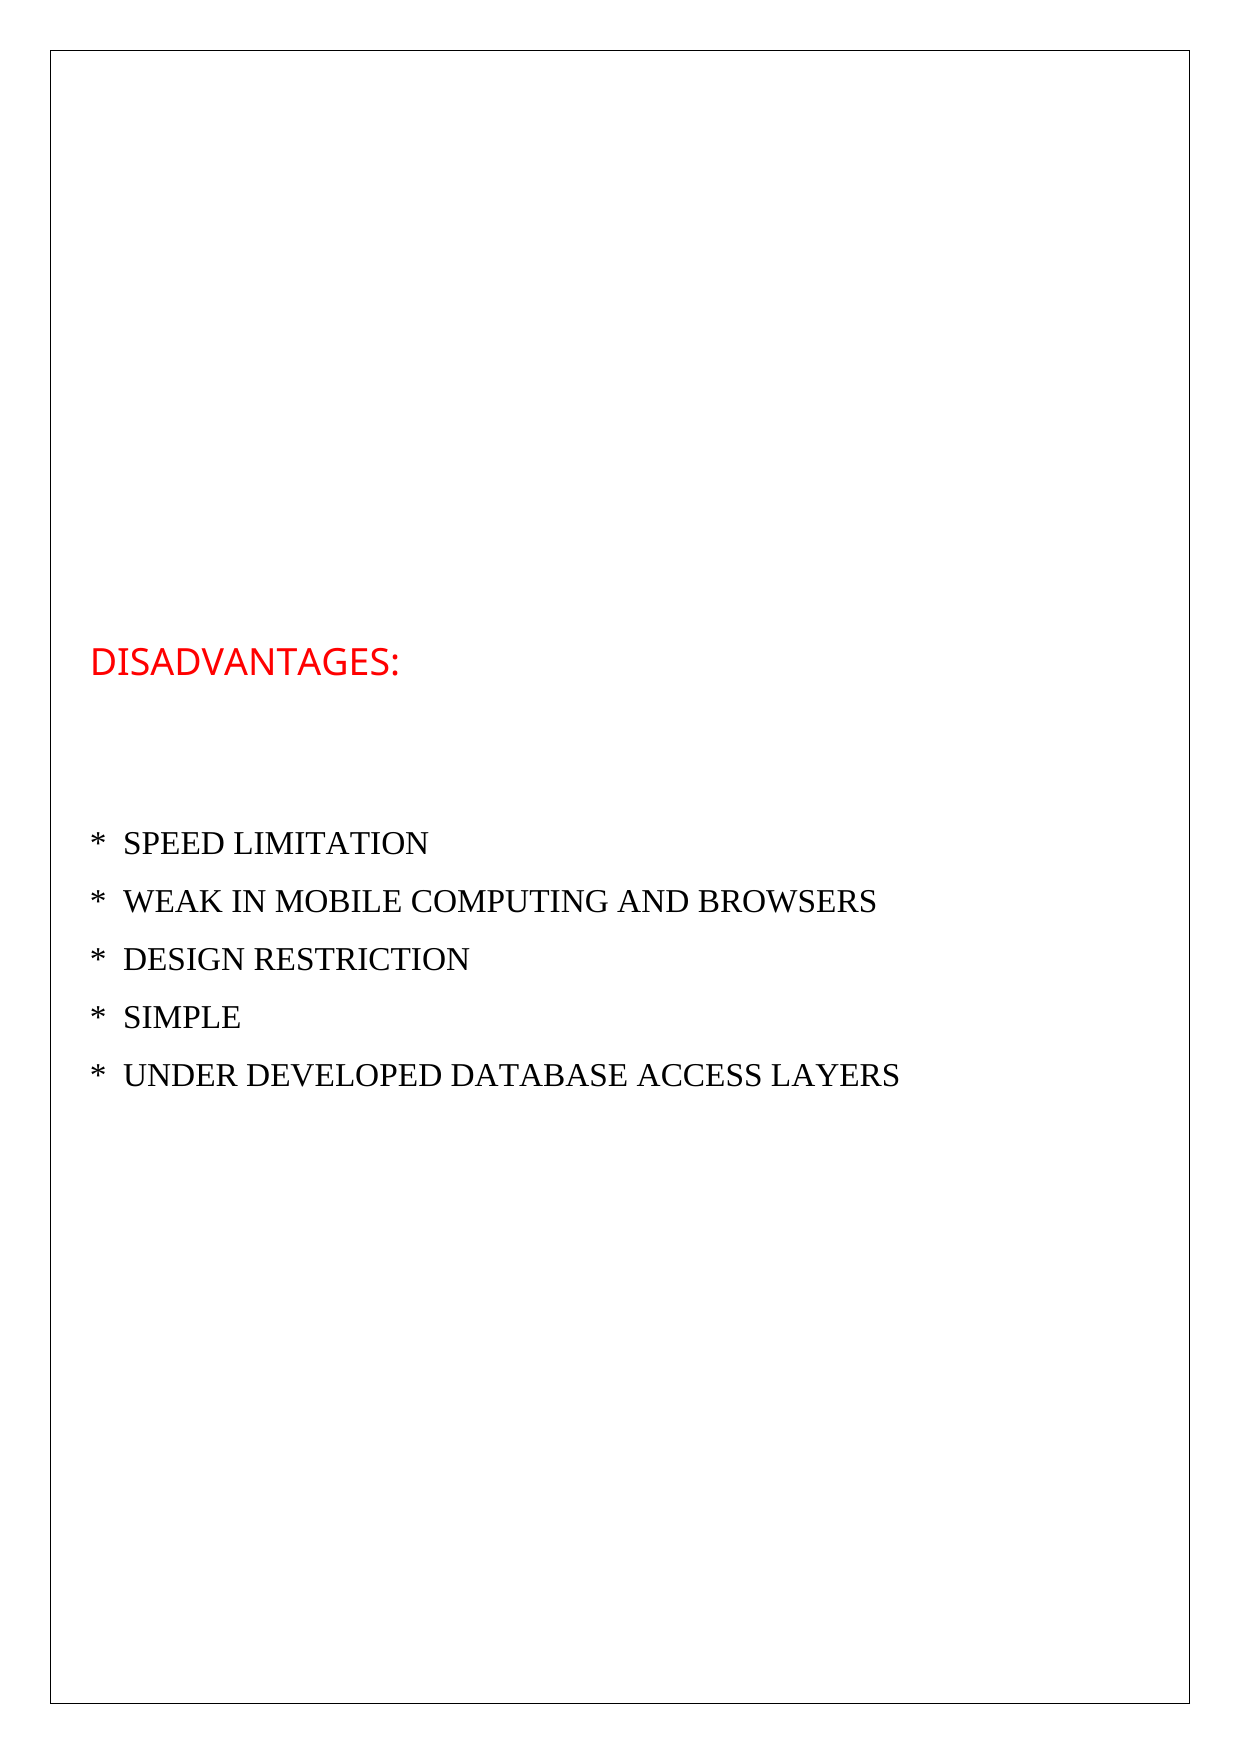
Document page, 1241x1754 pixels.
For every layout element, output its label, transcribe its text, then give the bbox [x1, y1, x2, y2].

text * SPEED LIMITATION [89, 823, 1117, 862]
text * DESIGN RESTRICTION [89, 939, 1117, 978]
text * UNDER DEVELOPED DATABASE ACCESS LAYERS [89, 1056, 1117, 1094]
text * SIMPLE [89, 998, 1117, 1036]
text * WEAK IN MOBILE COMPUTING AND BROWSERS [89, 882, 1117, 920]
text DISADVANTAGES: [89, 636, 1117, 687]
